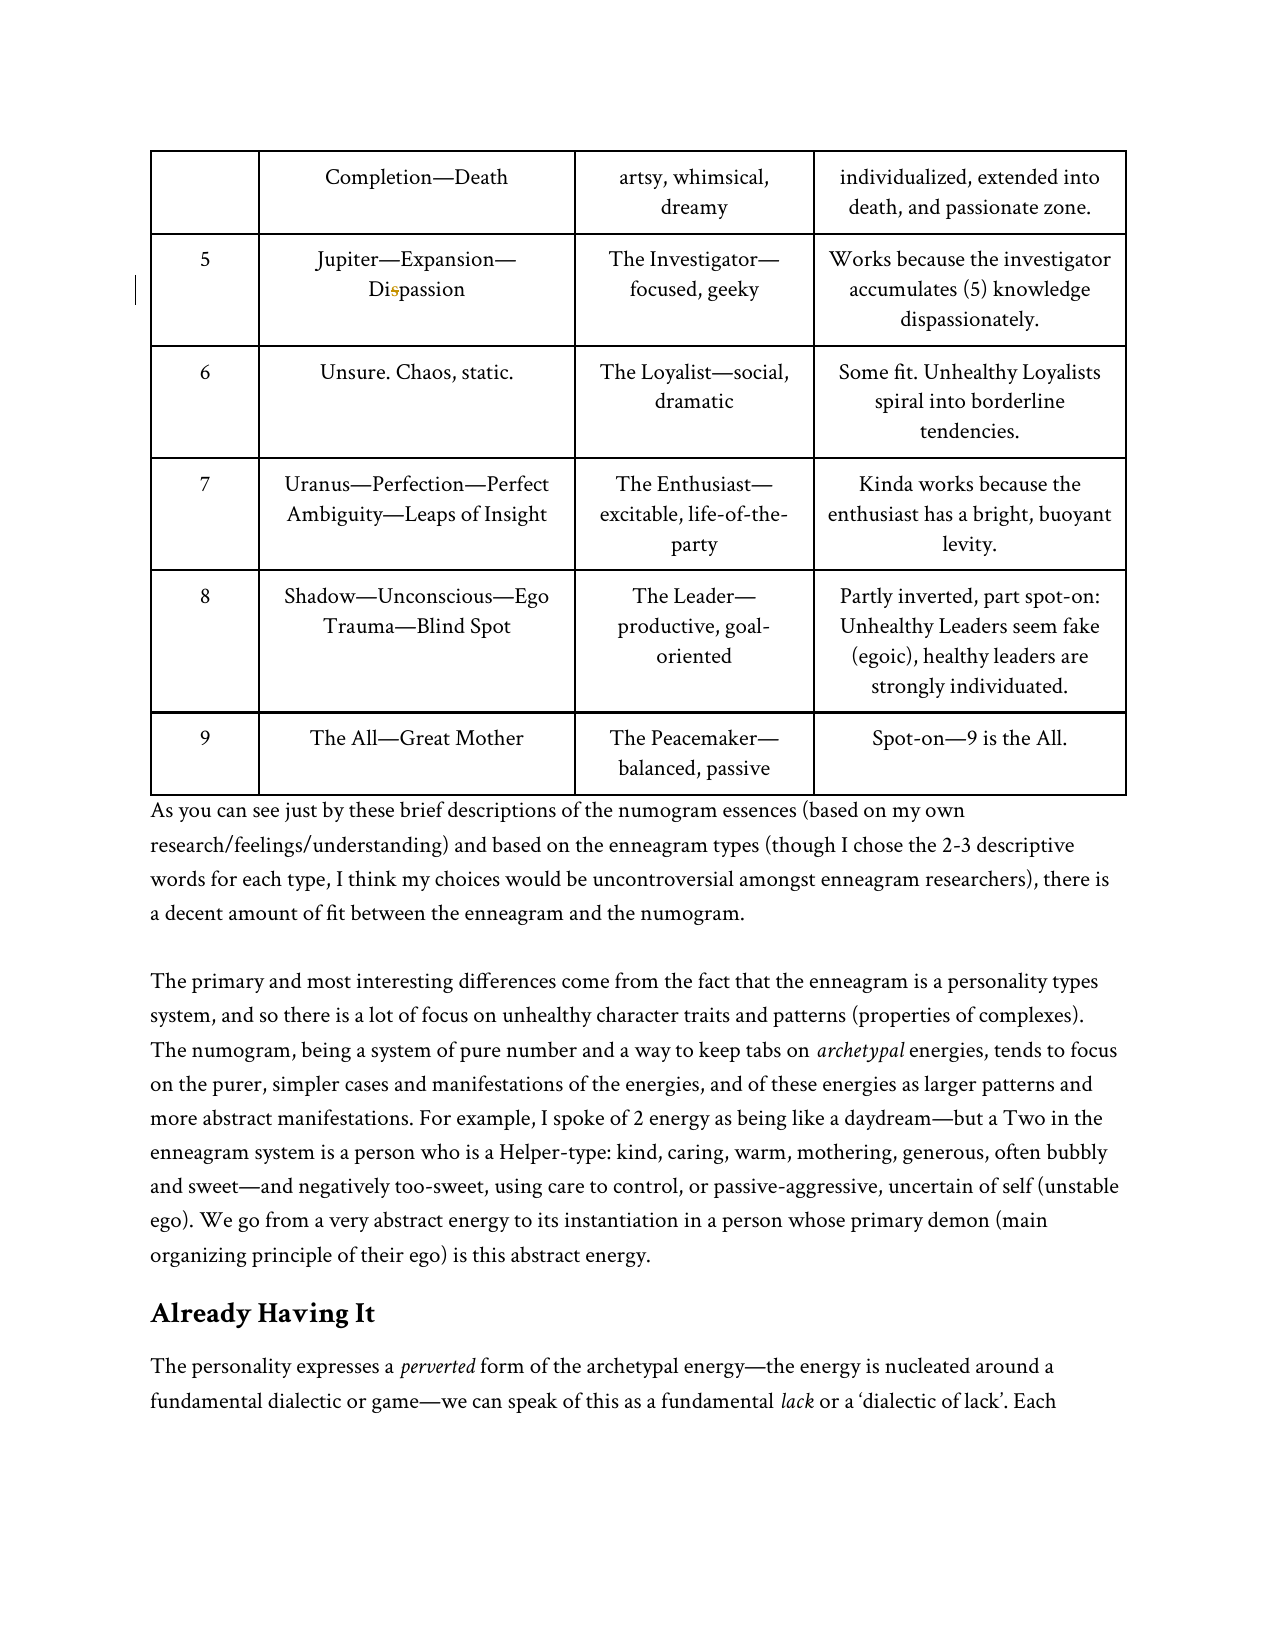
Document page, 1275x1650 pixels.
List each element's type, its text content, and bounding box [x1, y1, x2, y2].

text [150, 1352, 1125, 1416]
table_cell The Loyalist—social, dramatic [576, 347, 813, 457]
table_cell Works because the investigator accumulates (5) knowledge dispassionately. [815, 235, 1125, 345]
text The primary and most interesting differences come from the fact that the enneagram is a personality types system, and so there is a lot of focus on unhealthy character traits and patterns (properties of complexes). The numogram, being a system of pure number and a way to keep tabs on archetypal energies, tends to focus on the purer, simpler cases and manifestations of the energies, and of these energies as larger patterns and more abstract manifestations. For example, I spoke of 2 energy as being like a daydream—but a Two in the enneagram system is a person who is a Helper-type: kind, caring, warm, mothering, generous, often bubbly and sweet—and negatively too-sweet, using care to control, or passive-aggressive, uncertain of self (unstable ego). We go from a very abstract energy to its instantiation in a person whose primary demon (main organizing principle of their ego) is this abstract energy. [150, 967, 1125, 1270]
table_cell 5 [152, 235, 258, 345]
table_cell Some fit. Unhealthy Loyalists spiral into borderline tendencies. [815, 347, 1125, 457]
table_cell Partly inverted, part spot-on: Unhealthy Leaders seem fake (egoic), healthy leaders are strongly individuated. [815, 571, 1125, 711]
table_cell The Enthusiast—excitable, life-of-the-party [576, 459, 813, 569]
table_cell Uranus—Perfection—Perfect Ambiguity—Leaps of Insight [260, 459, 574, 569]
text As you can see just by these brief descriptions of the numogram essences (based on my own research/feelings/understanding) and based on the enneagram types (though I chose the 2-3 descriptive words for each type, I think my choices would be uncontroversial amongst enneagram researchers), there is a decent amount of fit between the enneagram and the numogram. [150, 796, 1125, 928]
table_cell The All—Great Mother [260, 714, 574, 794]
table_cell Spot-on—9 is the All. [815, 714, 1125, 794]
table_cell 8 [152, 571, 258, 711]
table_cell Jupiter—Expansion—Dipassion [260, 235, 574, 345]
table_cell The Peacemaker—balanced, passive [576, 714, 813, 794]
table_cell 7 [152, 459, 258, 569]
table_cell Kinda works because the enthusiast has a bright, buoyant levity. [815, 459, 1125, 569]
subtitle Already Having It [150, 1295, 1125, 1333]
table_cell The Investigator—focused, geeky [576, 235, 813, 345]
table_cell 4 [152, 152, 258, 232]
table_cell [576, 152, 813, 232]
table_cell 6 [152, 347, 258, 457]
table_cell The Leader—productive, goal-oriented [576, 571, 813, 711]
table_cell Unsure. Chaos, static. [260, 347, 574, 457]
table_cell Shadow—Unconscious—Ego Trauma—Blind Spot [260, 571, 574, 711]
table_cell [815, 152, 1125, 232]
table_cell 9 [152, 714, 258, 794]
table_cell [260, 152, 574, 232]
